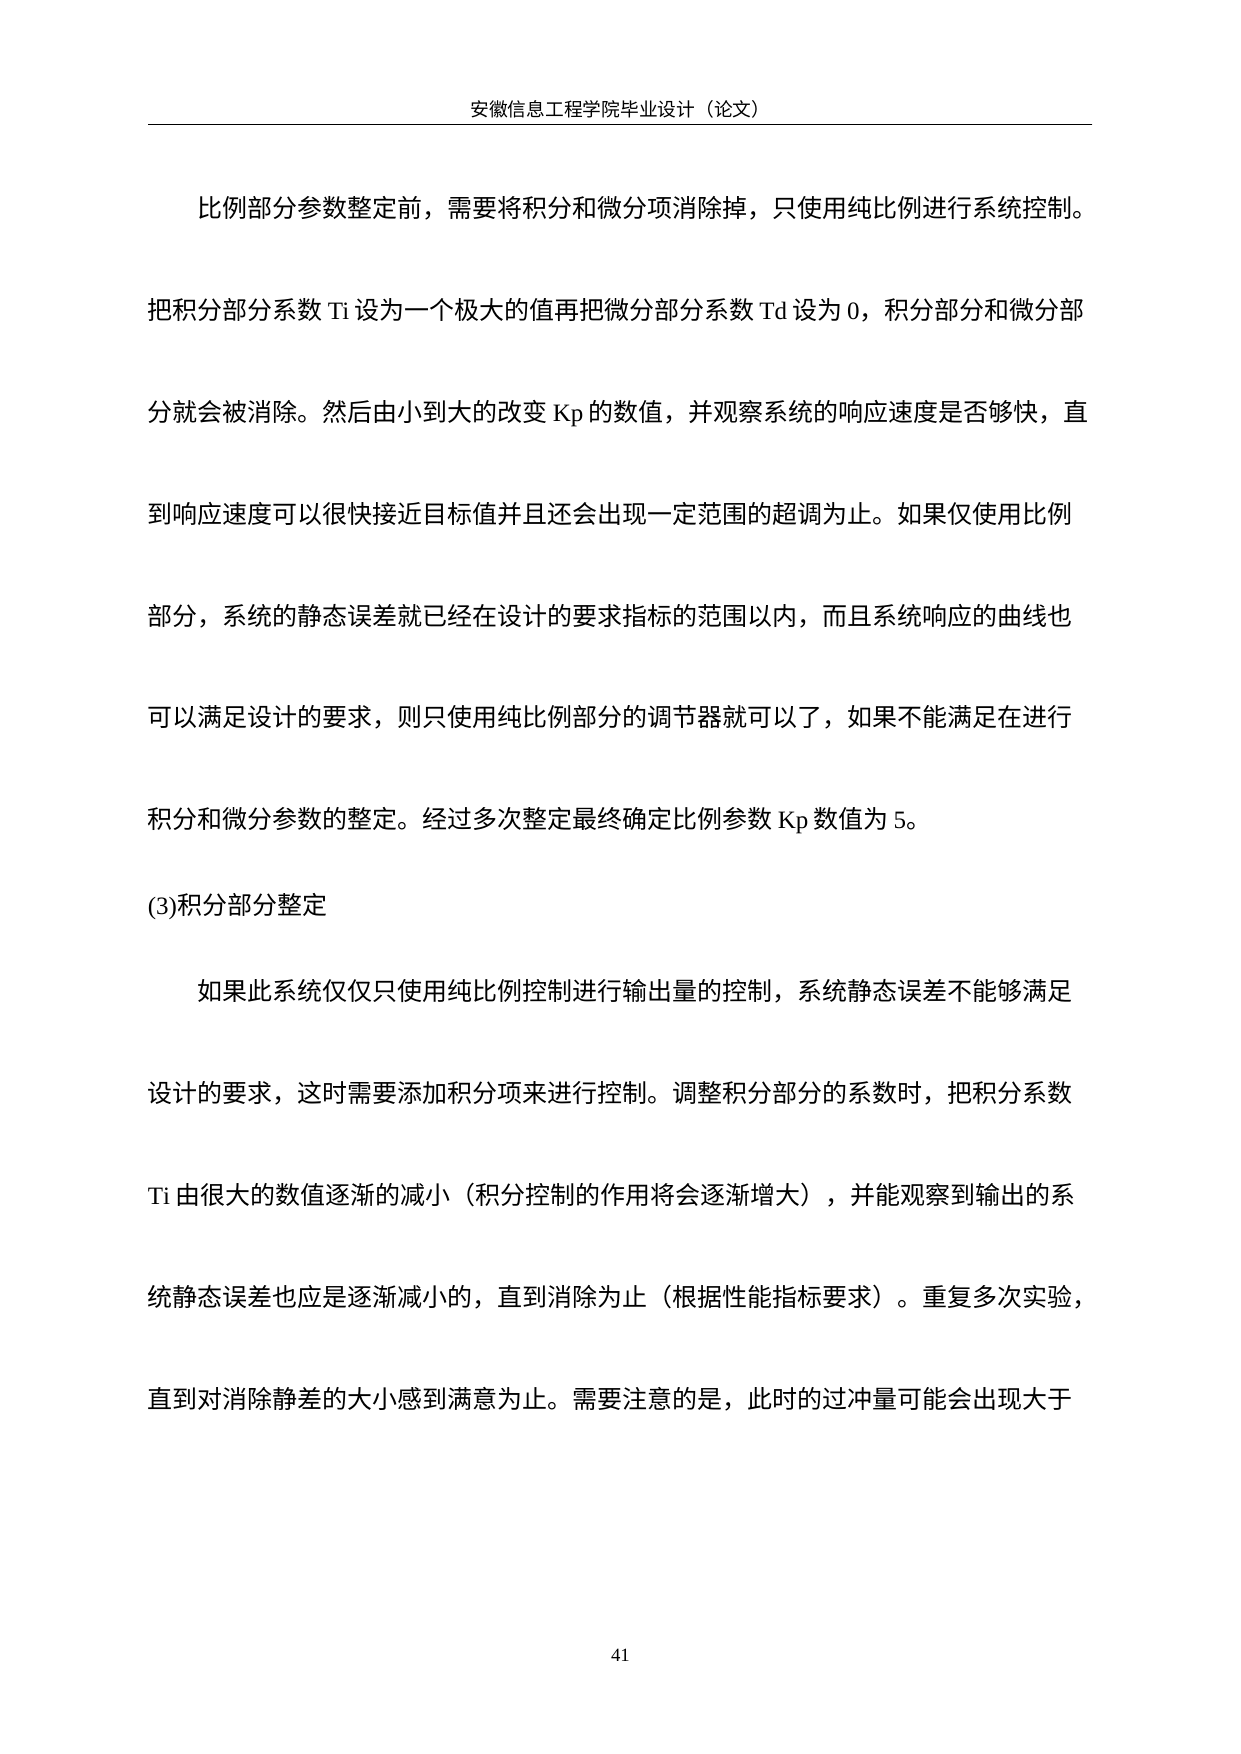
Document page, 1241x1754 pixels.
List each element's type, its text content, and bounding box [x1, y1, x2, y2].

text 比例部分参数整定前，需要将积分和微分项消除掉，只使用纯比例进行系统控制。把积分部分系数Ti设为一个极大的值再把微分部分系数Td设为0，积分部分和微分部分就会被消除。然后由小到大的改变Kp的数值，并观察系统的响应速度是否够快，直到响应速度可以很快接近目标值并且还会出现一定范围的超调为止。如果仅使用比例部分，系统的静态误差就已经在设计的要求指标的范围以内，而且系统响应的曲线也可以满足设计的要求，则只使用纯比例部分的调节器就可以了，如果不能满足在进行积分和微分参数的整定。经过多次整定最终确定比例参数Kp数值为5。 [148, 173, 1092, 852]
text (3)积分部分整定 [148, 870, 1092, 938]
